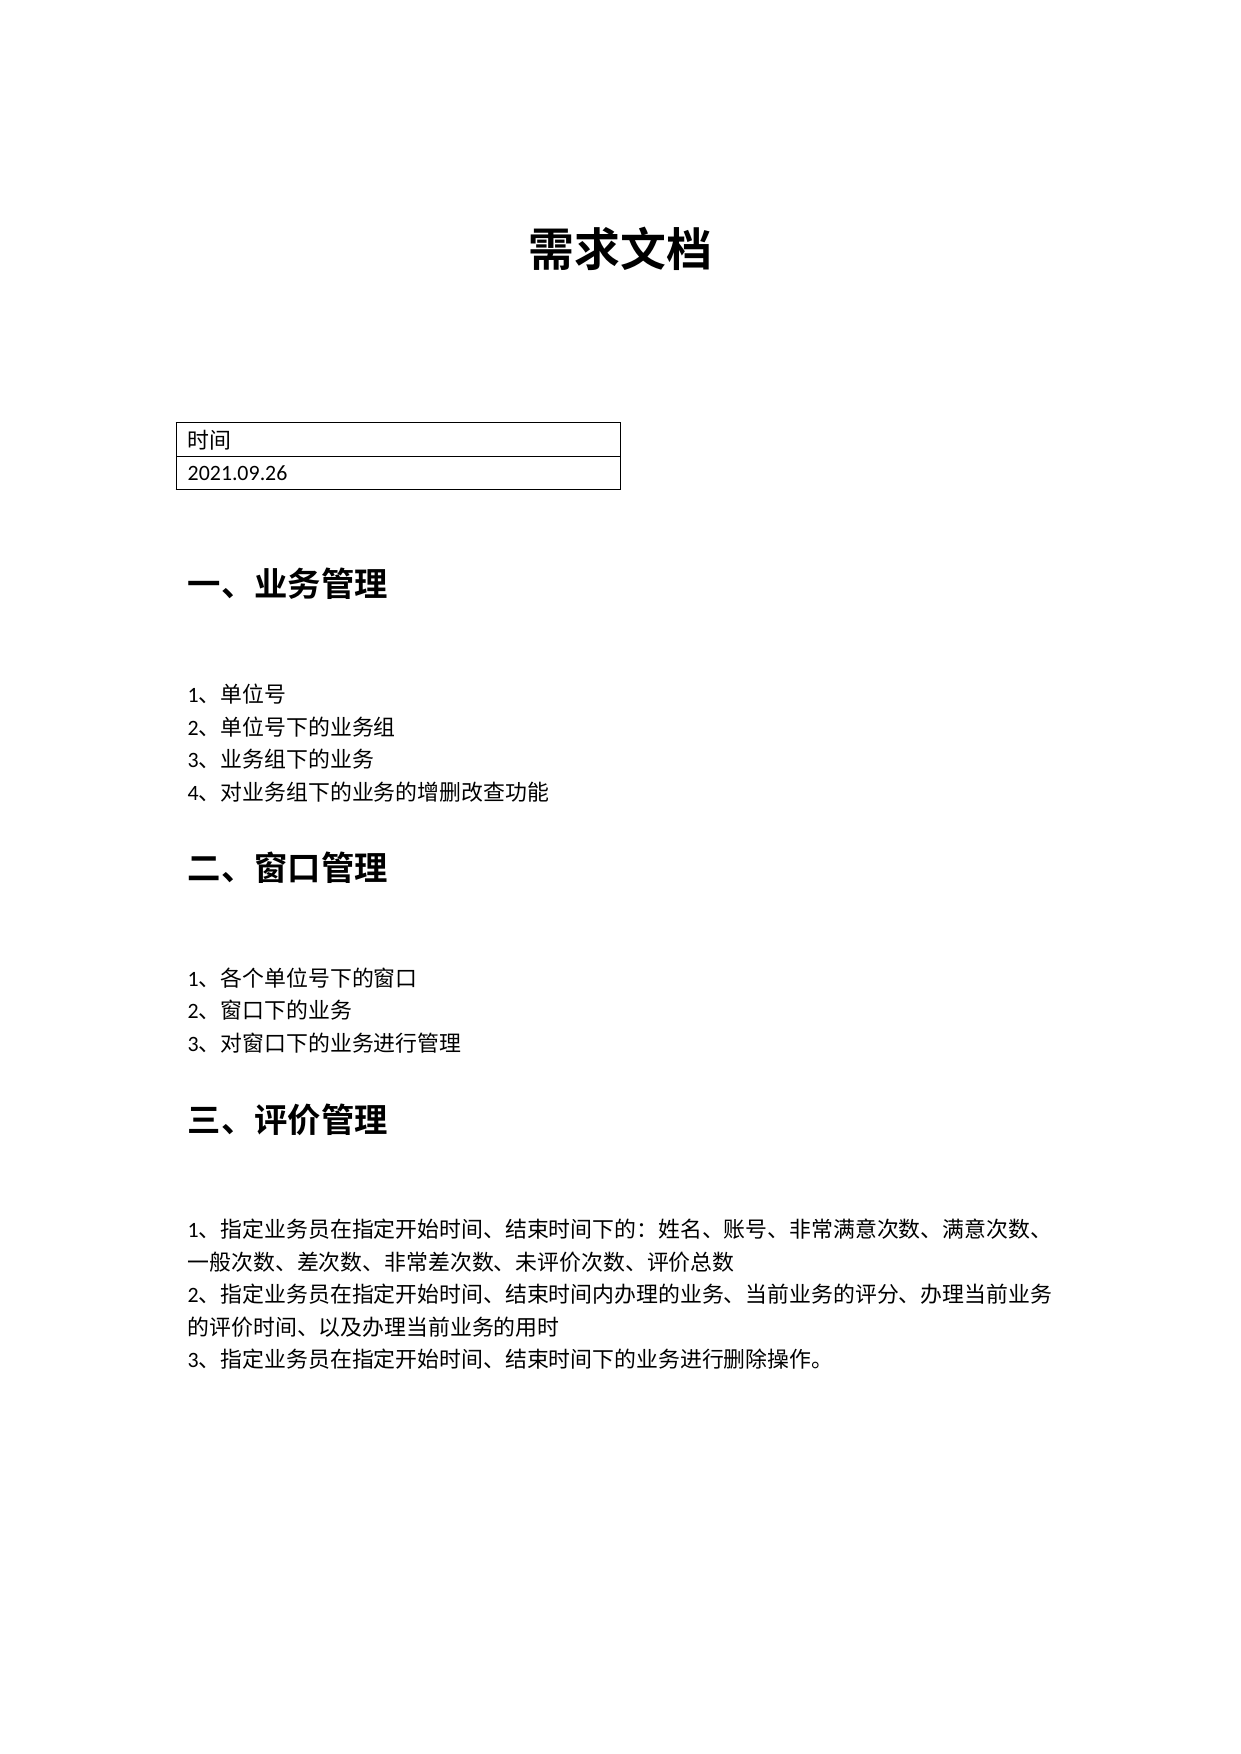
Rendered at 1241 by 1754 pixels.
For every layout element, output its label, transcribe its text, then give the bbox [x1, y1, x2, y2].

list 对业务组下的业务的增删改查功能 [187, 774, 1053, 807]
table_header 时间 [177, 423, 620, 456]
list 对窗口下的业务进行管理 [187, 1025, 1053, 1058]
subtitle 业务管理 [187, 550, 1053, 615]
list 指定业务员在指定开始时间、结束时间下的：姓名、账号、非常满意次数、满意次数、一般次数、差次数、非常差次数、未评价次数、评价总数 [187, 1212, 1053, 1277]
list 单位号下的业务组 [187, 709, 1053, 742]
list 指定业务员在指定开始时间、结束时间下的业务进行删除操作。 [187, 1342, 1053, 1374]
list 指定业务员在指定开始时间、结束时间内办理的业务、当前业务的评分、办理当前业务的评价时间、以及办理当前业务的用时 [187, 1277, 1053, 1342]
list 窗口下的业务 [187, 993, 1053, 1025]
subtitle 评价管理 [187, 1085, 1053, 1150]
list 单位号 [187, 677, 1053, 709]
list 各个单位号下的窗口 [187, 960, 1053, 993]
list 业务组下的业务 [187, 742, 1053, 774]
subtitle 窗口管理 [187, 834, 1053, 899]
subtitle 需求文档 [187, 197, 1053, 295]
table_cell 2021.09.26 [177, 457, 620, 489]
